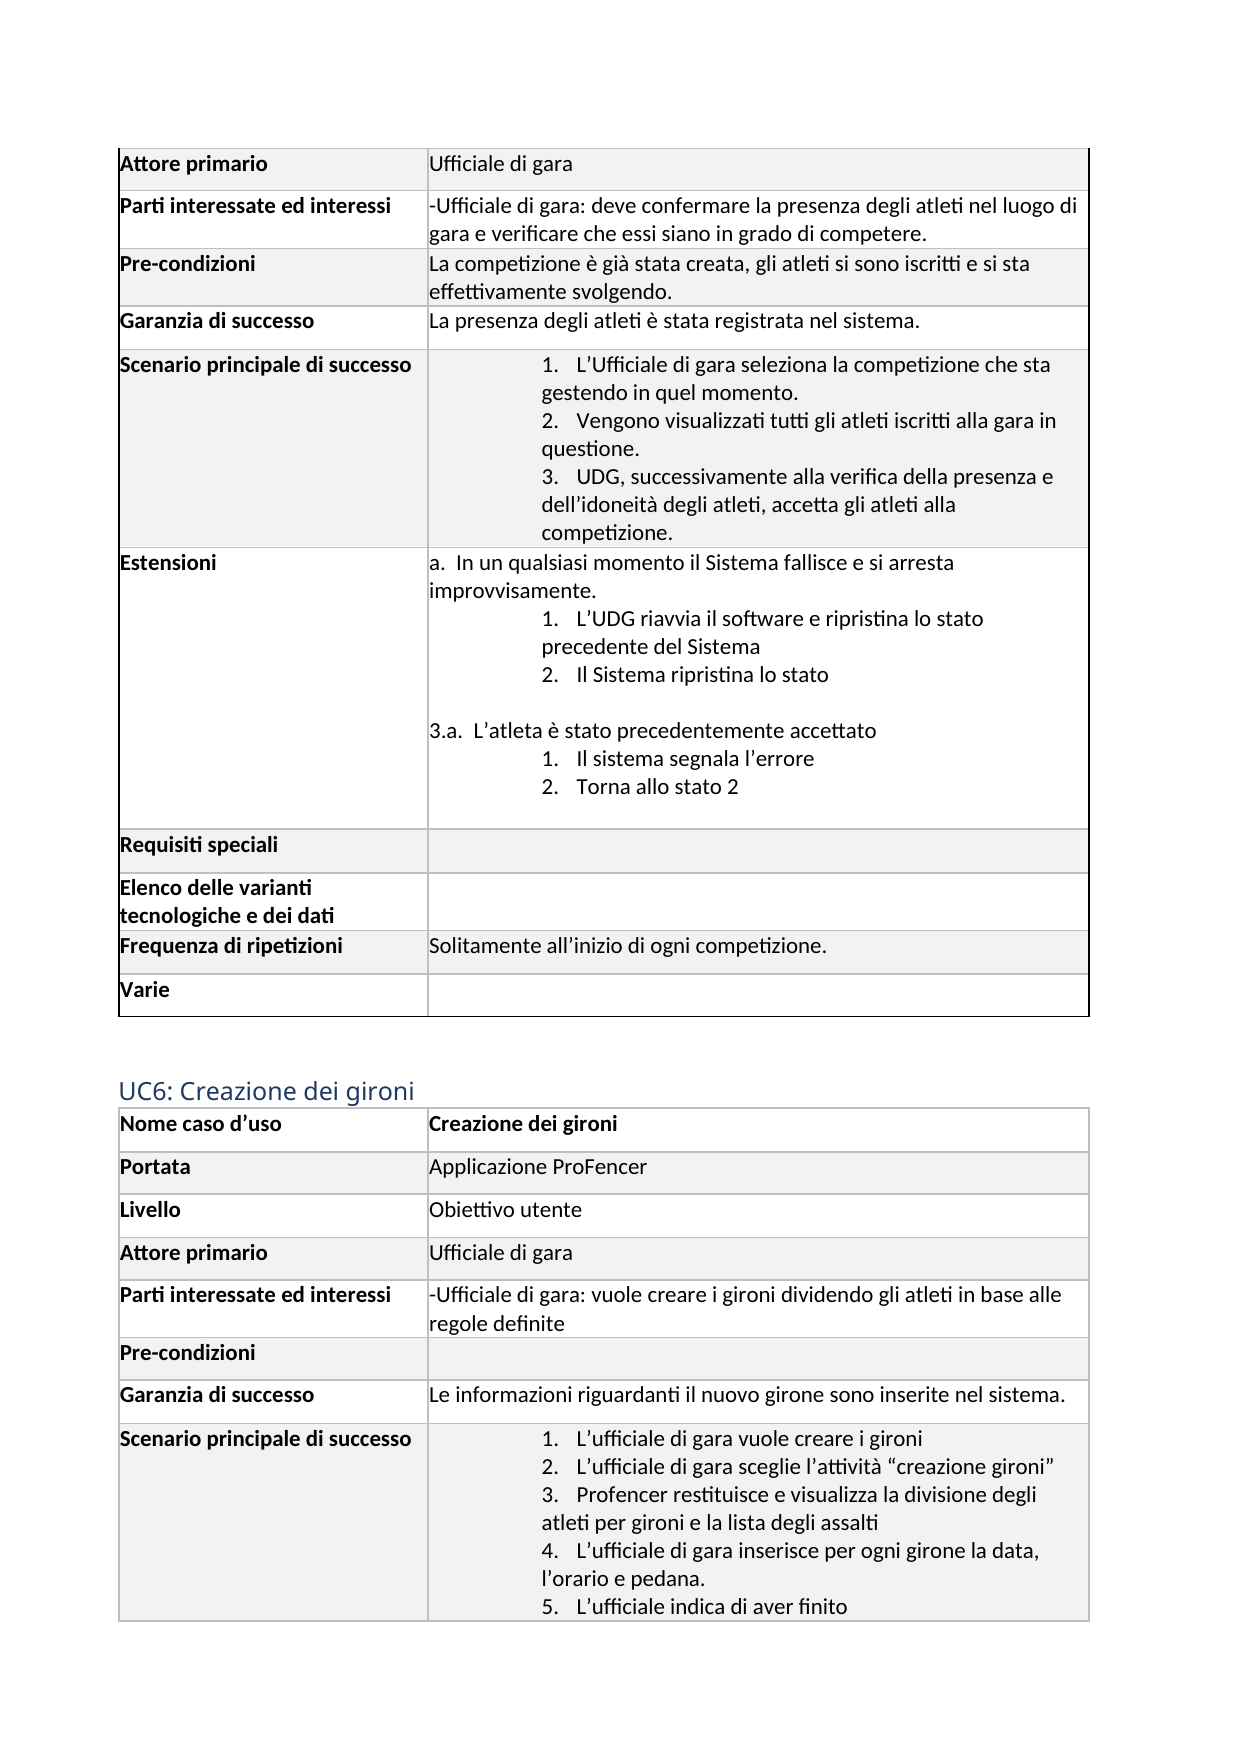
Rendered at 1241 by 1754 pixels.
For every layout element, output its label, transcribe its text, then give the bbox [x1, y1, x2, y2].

table_cell -Ufficiale di gara: vuole creare i gironi dividendo gli atleti in base alle regole definite [429, 1281, 1088, 1337]
table_cell Pre-condizioni [120, 1338, 427, 1379]
table_cell Elenco delle varianti tecnologiche e dei dati [120, 874, 427, 929]
table_cell Le informazioni riguardanti il nuovo girone sono inserite nel sistema. [429, 1381, 1088, 1423]
table_cell -Ufficiale di gara: deve confermare la presenza degli atleti nel luogo di gara e verificare che essi siano in grado di competere. [429, 191, 1088, 247]
table_cell [429, 830, 1088, 872]
table_cell Portata [120, 1153, 427, 1193]
table_cell Parti interessate ed interessi [120, 1281, 427, 1337]
table_cell Livello [120, 1195, 427, 1237]
table_cell Frequenza di ripetizioni [120, 931, 427, 973]
table_cell Applicazione ProFencer [429, 1153, 1088, 1193]
table_cell Scenario principale di successo [120, 1424, 427, 1620]
table_cell Attore primario [120, 1238, 427, 1279]
table_cell [429, 975, 1088, 1016]
table_header Nome caso d’uso [120, 1109, 427, 1151]
table_cell Requisiti speciali [120, 830, 427, 872]
table_cell [429, 1338, 1088, 1379]
table_cell Ufficiale di gara [429, 149, 1088, 190]
table_cell Pre-condizioni [120, 249, 427, 305]
table_cell L’Ufficiale di gara seleziona la competizione che sta gestendo in quel momento. Vengono visualizzati tutti gli atleti iscritti alla gara in questione. UDG, successivamente alla verifica della presenza e dell’idoneità degli atleti, accetta gli atleti alla competizione. [429, 350, 1088, 546]
table_cell Ufficiale di gara [429, 1238, 1088, 1279]
text UC6: Creazione dei gironi [118, 1073, 1122, 1107]
table_cell La competizione è già stata creata, gli atleti si sono iscritti e si sta effettivamente svolgendo. [429, 249, 1088, 305]
table_cell Garanzia di successo [120, 1381, 427, 1423]
table_cell Garanzia di successo [120, 307, 427, 349]
table_cell Scenario principale di successo [120, 350, 427, 546]
table_cell [429, 874, 1088, 929]
table_cell Varie [120, 975, 427, 1016]
table_header Creazione dei gironi [429, 1109, 1088, 1151]
table_cell a. In un qualsiasi momento il Sistema fallisce e si arresta improvvisamente. L’UDG riavvia il software e ripristina lo stato precedente del Sistema Il Sistema ripristina lo stato 3.a. L’atleta è stato precedentemente accettato Il sistema segnala l’errore Torna allo stato 2 [429, 548, 1088, 828]
table_cell Attore primario [120, 149, 427, 190]
table_cell La presenza degli atleti è stata registrata nel sistema. [429, 307, 1088, 349]
table_cell Solitamente all’inizio di ogni competizione. [429, 931, 1088, 973]
table_cell Obiettivo utente [429, 1195, 1088, 1237]
table_cell Parti interessate ed interessi [120, 191, 427, 247]
table_cell L’ufficiale di gara vuole creare i gironi L’ufficiale di gara sceglie l’attività “creazione gironi” Profencer restituisce e visualizza la divisione degli atleti per gironi e la lista degli assalti L’ufficiale di gara inserisce per ogni girone la data, l’orario e pedana. L’ufficiale indica di aver finito [429, 1424, 1088, 1620]
table_cell Estensioni [120, 548, 427, 828]
